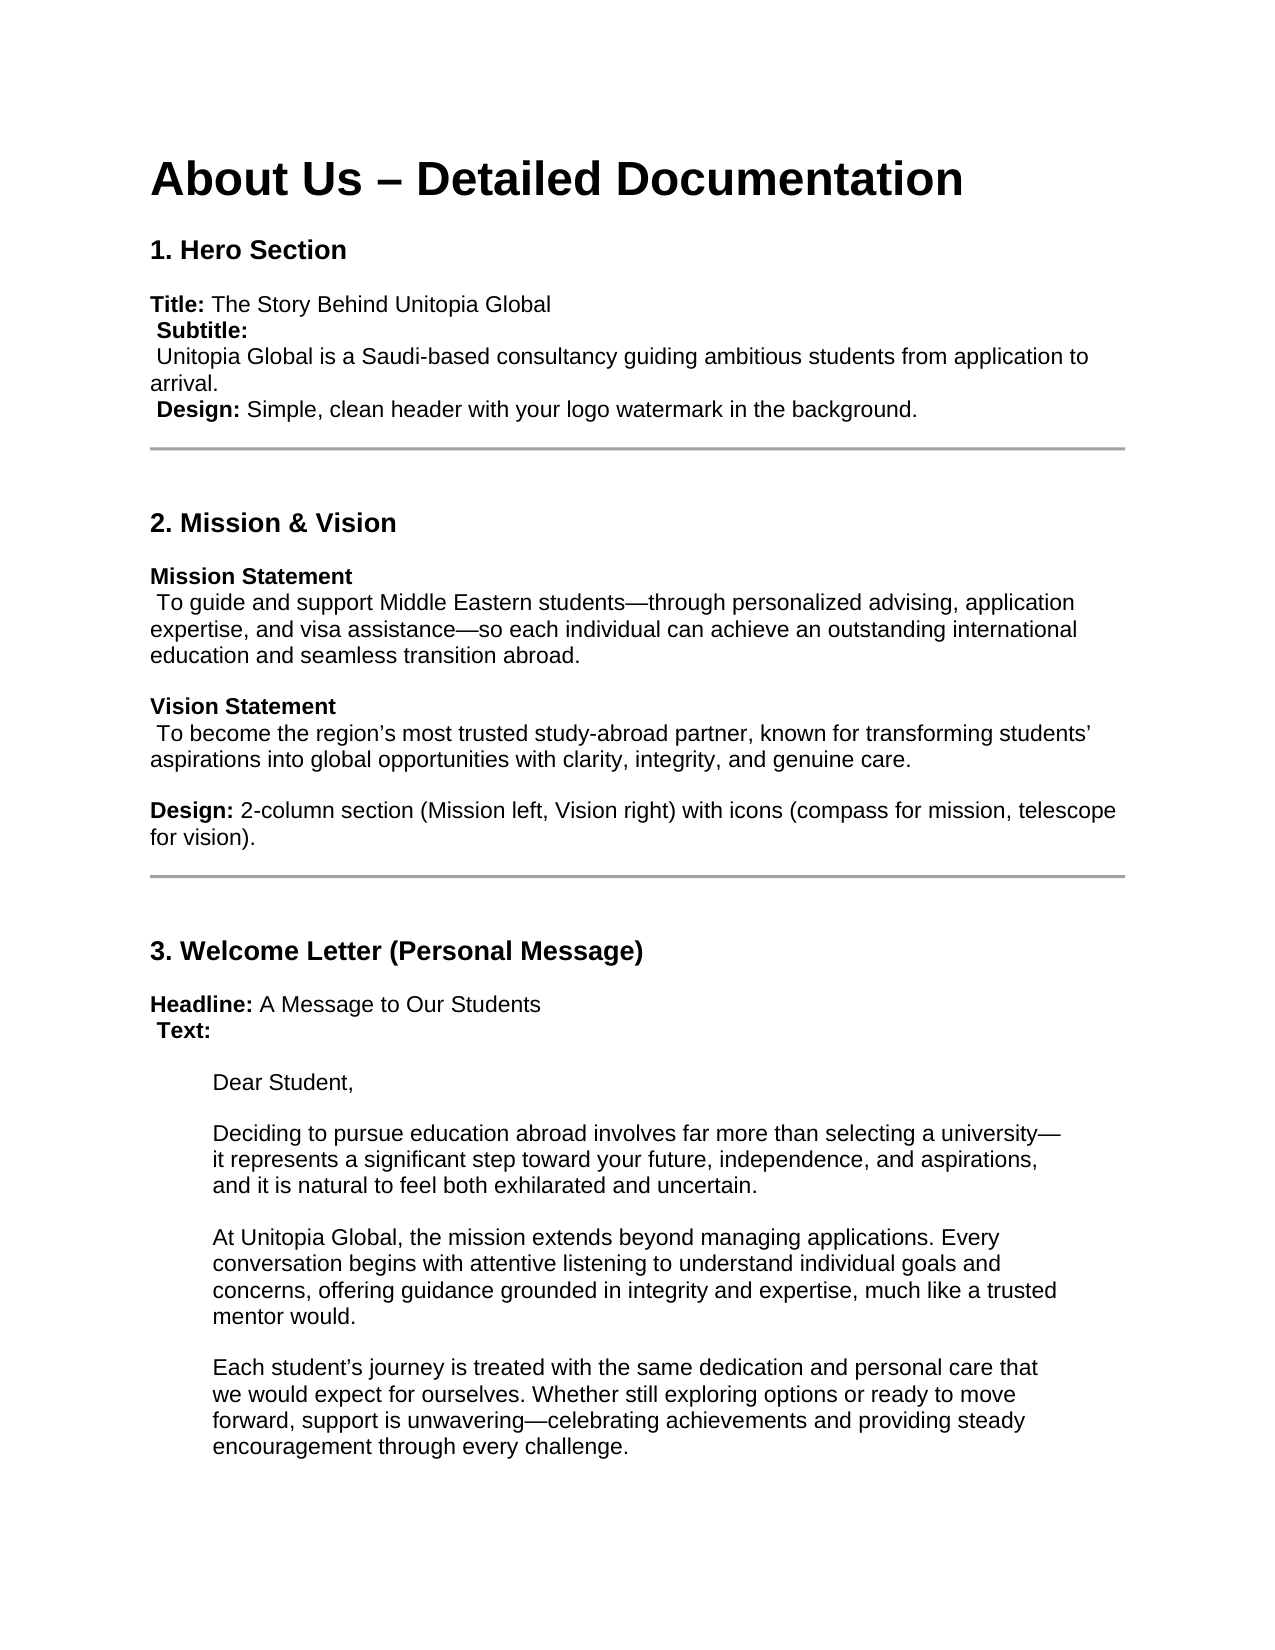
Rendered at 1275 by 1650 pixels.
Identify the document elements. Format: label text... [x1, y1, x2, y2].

text Dear Student, [212, 1068, 1062, 1095]
text Vision Statement To become the region’s most trusted study-abroad partner, known for transforming students’ aspirations into global opportunities with clarity, integrity, and genuine care. [150, 693, 1125, 772]
subtitle About Us – Detailed Documentation [150, 150, 1125, 205]
subtitle 3. Welcome Letter (Personal Message) [150, 934, 1125, 966]
text Mission Statement To guide and support Middle Eastern students—through personalized advising, application expertise, and visa assistance—so each individual can achieve an outstanding international education and seamless transition abroad. [150, 563, 1125, 668]
text Title: The Story Behind Unitopia Global Subtitle: Unitopia Global is a Saudi-based consultancy guiding ambitious students from application to arrival. Design: Simple, clean header with your logo watermark in the background. [150, 291, 1125, 422]
text At Unitopia Global, the mission extends beyond managing applications. Every conversation begins with attentive listening to understand individual goals and concerns, offering guidance grounded in integrity and expertise, much like a trusted mentor would. [212, 1224, 1062, 1329]
text Deciding to pursue education abroad involves far more than selecting a university—it represents a significant step toward your future, independence, and aspirations, and it is natural to feel both exhilarated and uncertain. [212, 1120, 1062, 1199]
text Each student’s journey is treated with the same dedication and personal care that we would expect for ourselves. Whether still exploring options or ready to move forward, support is unwavering—celebrating achievements and providing steady encouragement through every challenge. [212, 1354, 1062, 1460]
subtitle 1. Hero Section [150, 234, 1125, 266]
text Design: 2-column section (Mission left, Vision right) with icons (compass for mission, telescope for vision). [150, 797, 1125, 850]
text Headline: A Message to Our Students Text: [150, 991, 1125, 1043]
subtitle 2. Mission & Vision [150, 507, 1125, 538]
